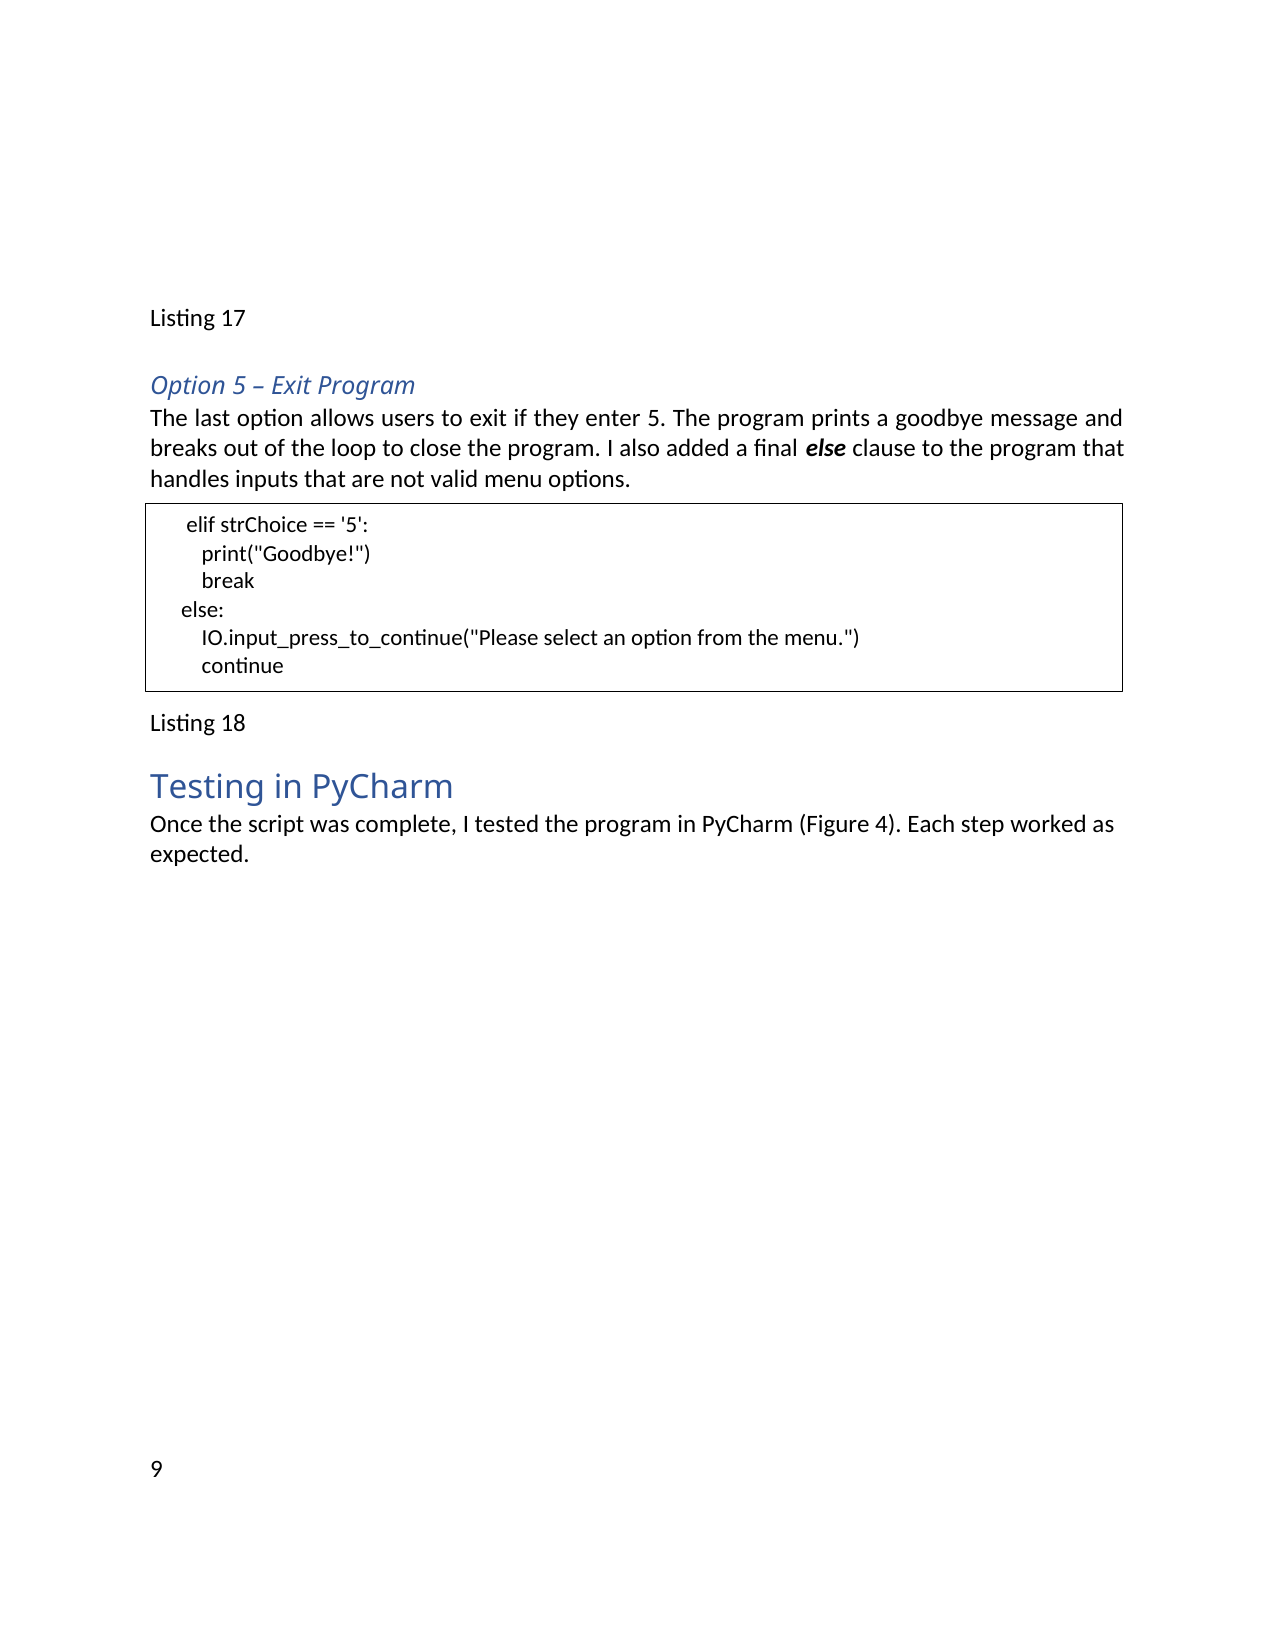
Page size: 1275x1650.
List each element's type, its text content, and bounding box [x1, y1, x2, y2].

subtitle Option 5 – Exit Program [150, 368, 1125, 402]
text Once the script was complete, I tested the program in PyCharm (Figure 4). Each step worked as expected. [150, 808, 1125, 869]
text Listing 18 [150, 707, 1125, 738]
text The last option allows users to exit if they enter 5. The program prints a goodbye message and breaks out of the loop to close the program. I also added a final else clause to the program that handles inputs that are not valid menu options. [150, 402, 1125, 493]
subtitle Testing in PyCharm [150, 763, 1125, 808]
text Listing 17 [150, 303, 1125, 333]
